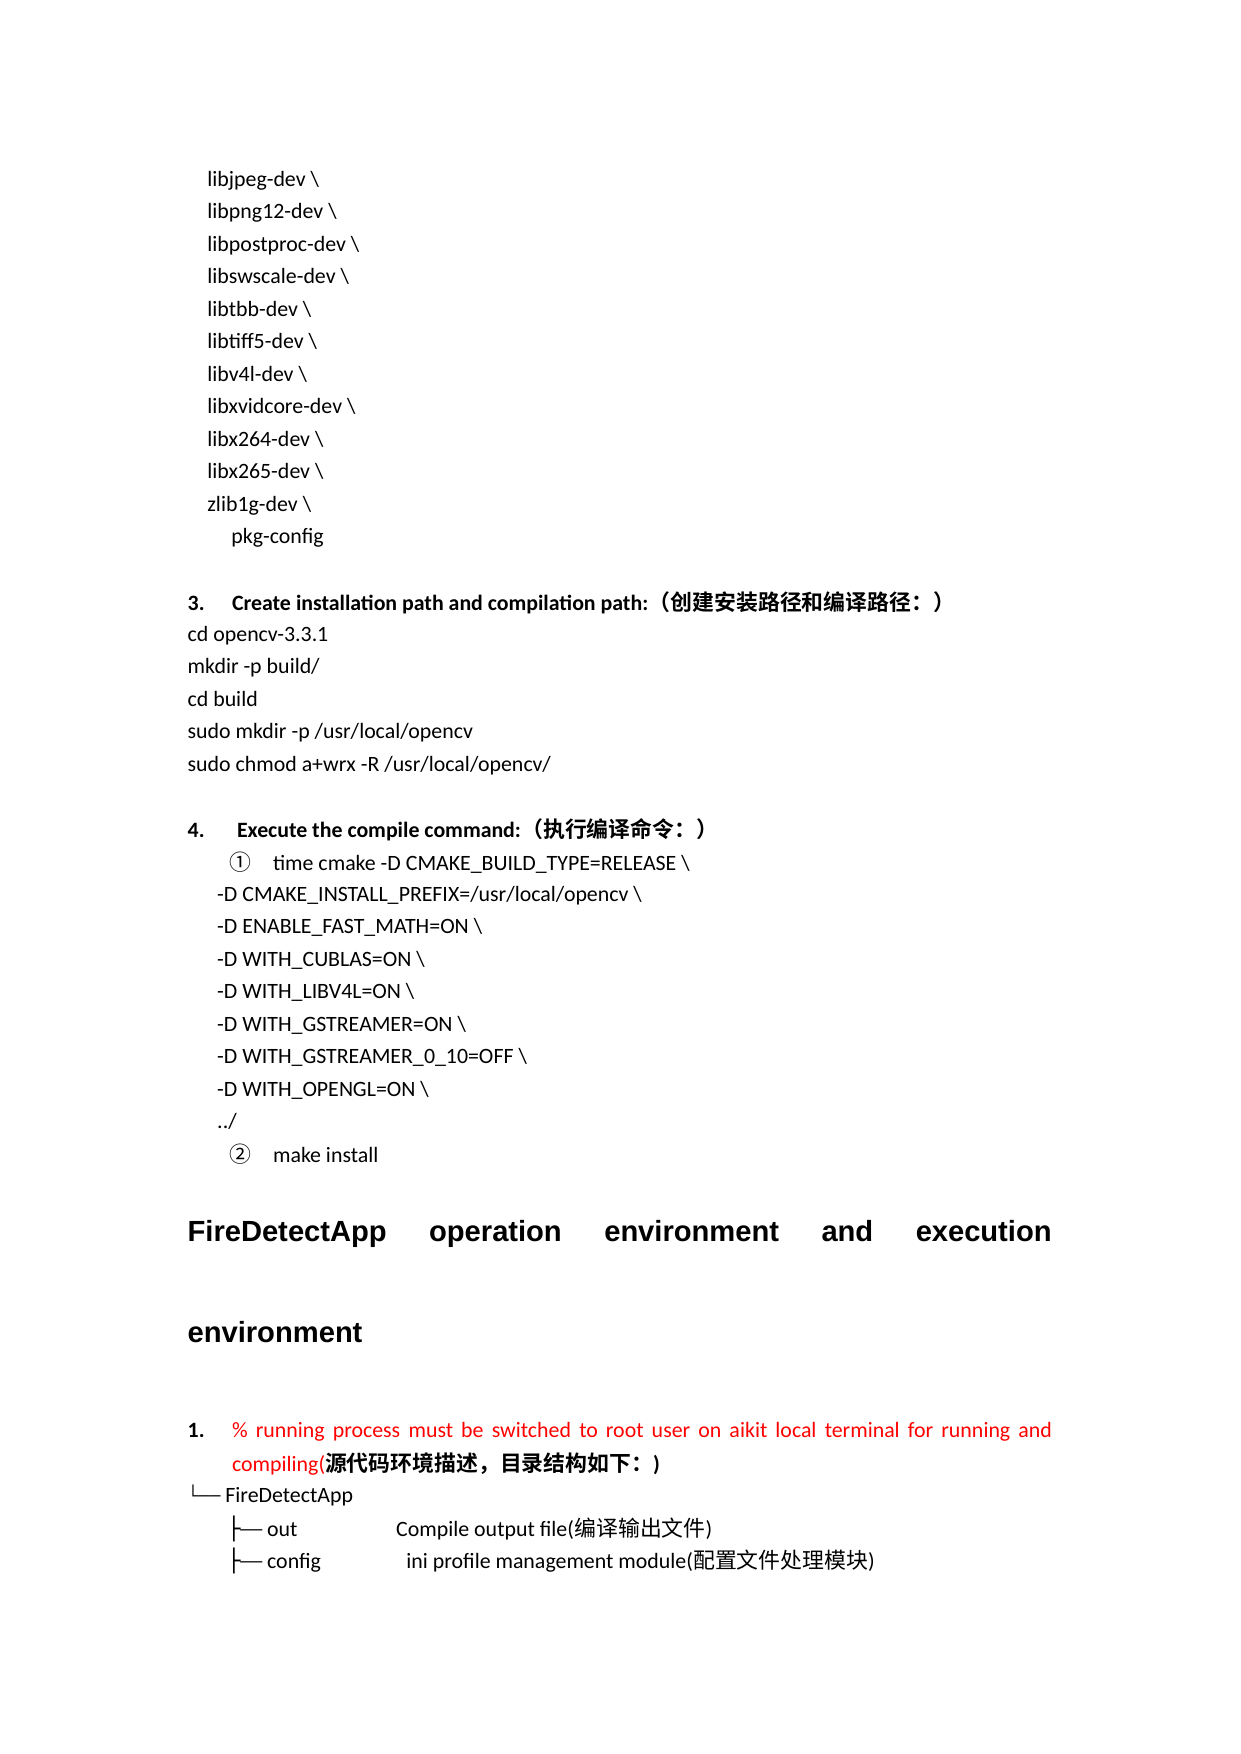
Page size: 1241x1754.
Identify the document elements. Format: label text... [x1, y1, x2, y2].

list zlib1g-dev \ [187, 487, 1053, 519]
list ├── config ini profile management module(配置文件处理模块) [187, 1543, 1053, 1576]
list libtbb-dev \ [187, 292, 1053, 324]
list time cmake -D CMAKE_BUILD_TYPE=RELEASE \ [187, 844, 1053, 877]
list -D WITH_CUBLAS=ON \ [187, 942, 1053, 974]
list libswscale-dev \ [187, 259, 1053, 292]
list -D WITH_LIBV4L=ON \ [187, 974, 1053, 1007]
list -D ENABLE_FAST_MATH=ON \ [187, 909, 1053, 942]
subtitle FireDetectApp operation environment and execution environment [187, 1199, 1053, 1364]
list libtiff5-dev \ [187, 324, 1053, 357]
list sudo mkdir -p /usr/local/opencv [187, 714, 1053, 747]
list libjpeg-dev \ [187, 162, 1053, 194]
list libxvidcore-dev \ [187, 389, 1053, 422]
list sudo chmod a+wrx -R /usr/local/opencv/ [187, 747, 1053, 779]
list libx264-dev \ [187, 422, 1053, 454]
list Execute the compile command:（执行编译命令：） [187, 812, 1053, 844]
list libpostproc-dev \ [187, 227, 1053, 259]
list └── FireDetectApp [187, 1478, 1053, 1511]
list Create installation path and compilation path:（创建安装路径和编译路径：） [187, 584, 1053, 617]
list -D CMAKE_INSTALL_PREFIX=/usr/local/opencv \ [187, 877, 1053, 909]
list -D WITH_GSTREAMER=ON \ [187, 1007, 1053, 1039]
list -D WITH_GSTREAMER_0_10=OFF \ [187, 1039, 1053, 1072]
list libx265-dev \ [187, 454, 1053, 487]
list libv4l-dev \ [187, 357, 1053, 389]
list ../ [187, 1104, 1053, 1137]
list make install [187, 1137, 1053, 1169]
list libpng12-dev \ [187, 194, 1053, 227]
list cd build [187, 682, 1053, 714]
list % running process must be switched to root user on aikit local terminal for running and compiling(源代码环境描述，目录结构如下：) [187, 1413, 1053, 1478]
list mkdir -p build/ [187, 649, 1053, 682]
list pkg-config [187, 519, 1053, 552]
list -D WITH_OPENGL=ON \ [187, 1072, 1053, 1104]
list cd opencv-3.3.1 [187, 617, 1053, 649]
list ├── out Compile output file(编译输出文件) [187, 1511, 1053, 1543]
